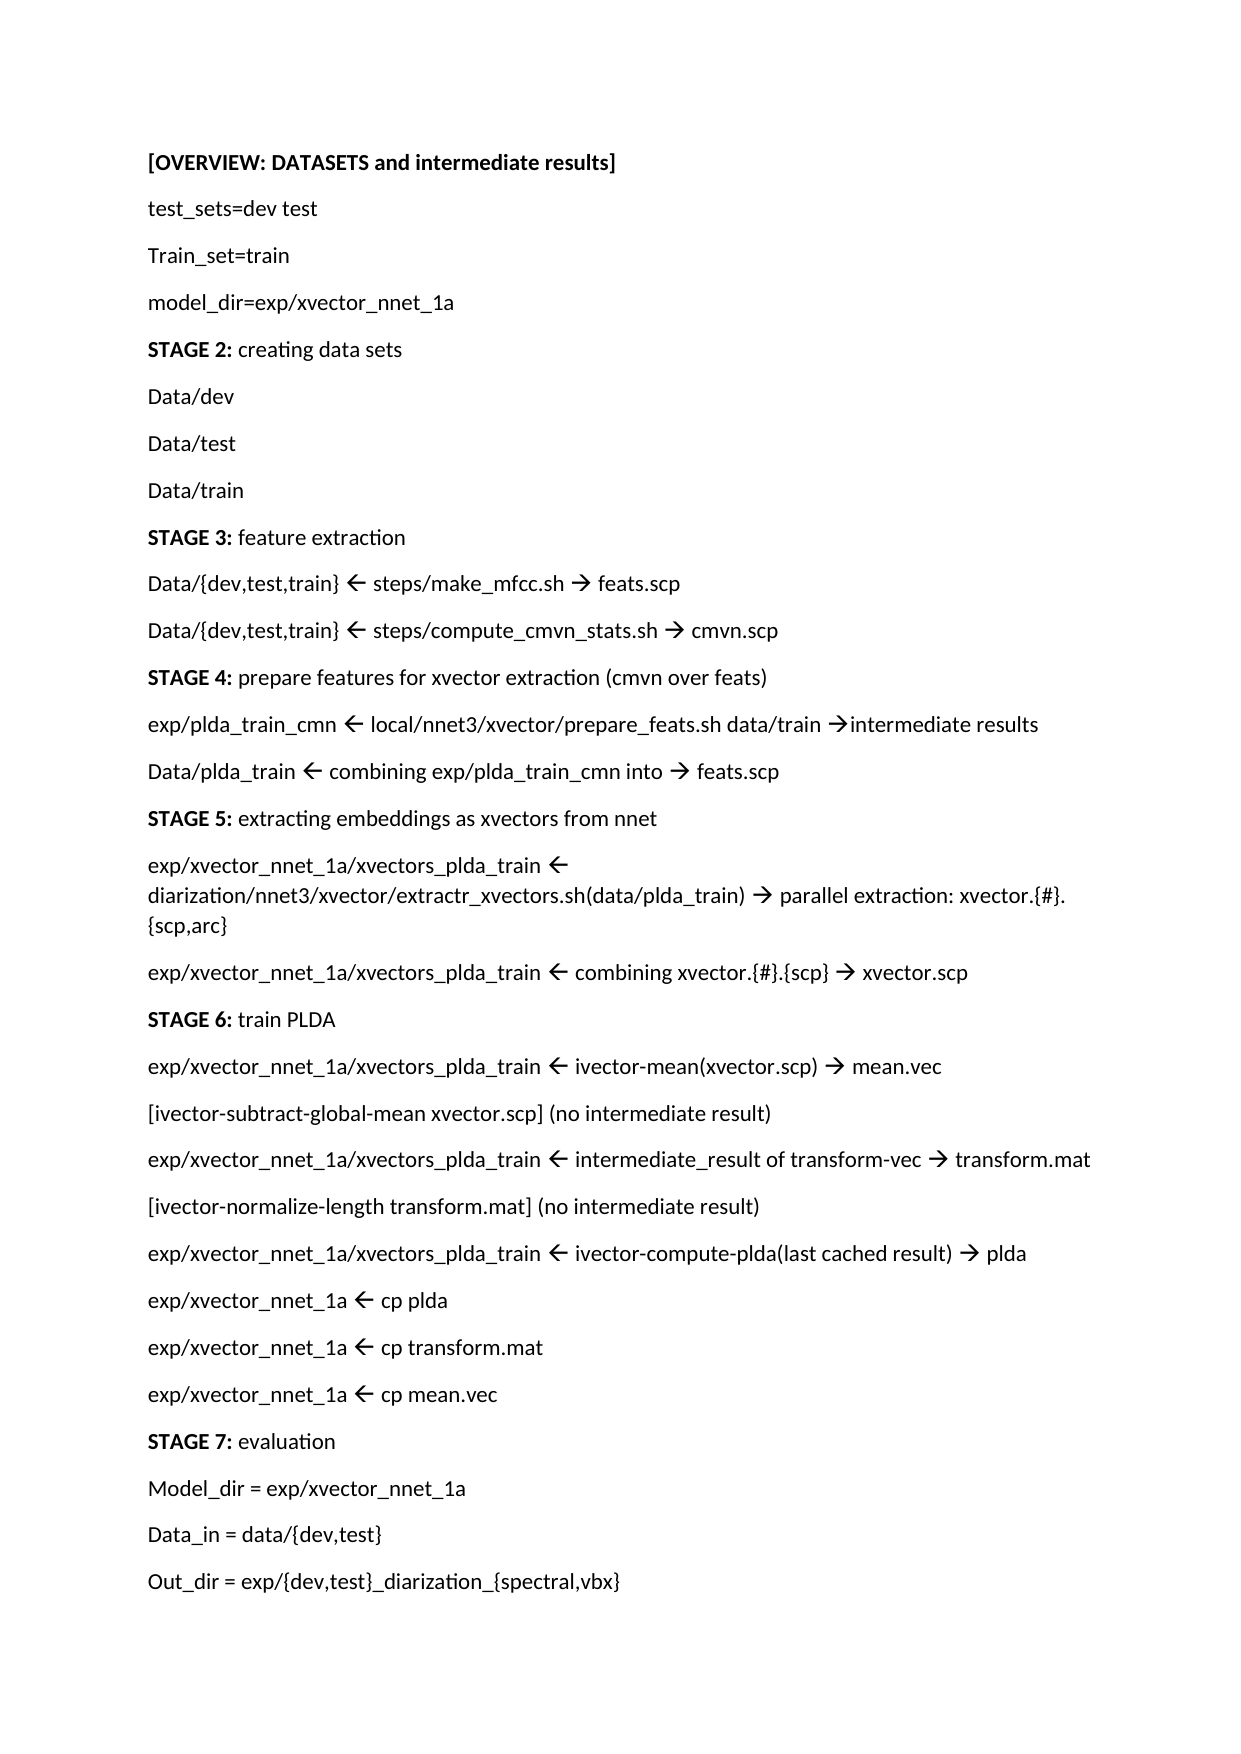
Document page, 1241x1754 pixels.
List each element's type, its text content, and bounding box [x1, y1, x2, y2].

text Data/{dev,test,train} steps/make_mfcc.sh feats.scp [148, 569, 1093, 597]
text Data_in = data/{dev,test} [148, 1521, 1093, 1548]
text exp/plda_train_cmn local/nnet3/xvector/prepare_feats.sh data/train intermediate results [148, 710, 1093, 738]
text [OVERVIEW: DATASETS and intermediate results] [148, 148, 1093, 176]
text exp/xvector_nnet_1a/xvectors_plda_train combining xvector.{#}.{scp} xvector.scp [148, 958, 1093, 986]
text Data/test [148, 429, 1093, 457]
text Data/train [148, 476, 1093, 504]
text exp/xvector_nnet_1a/xvectors_plda_train ivector-mean(xvector.scp) mean.vec [148, 1052, 1093, 1080]
text Model_dir = exp/xvector_nnet_1a [148, 1474, 1093, 1502]
text exp/xvector_nnet_1a cp mean.vec [148, 1380, 1093, 1408]
text Data/plda_train combining exp/plda_train_cmn into feats.scp [148, 757, 1093, 785]
text Out_dir = exp/{dev,test}_diarization_{spectral,vbx} [148, 1567, 1093, 1595]
text exp/xvector_nnet_1a/xvectors_plda_train diarization/nnet3/xvector/extractr_xvectors.sh(data/plda_train) parallel extraction: xvector.{#}.{scp,arc} [148, 851, 1093, 939]
text exp/xvector_nnet_1a cp plda [148, 1286, 1093, 1314]
text test_sets=dev test [148, 194, 1093, 222]
text Data/{dev,test,train} steps/compute_cmvn_stats.sh cmvn.scp [148, 616, 1093, 644]
text Data/dev [148, 382, 1093, 410]
text STAGE 6: train PLDA [148, 1005, 1093, 1033]
text exp/xvector_nnet_1a cp transform.mat [148, 1333, 1093, 1361]
text [ivector-subtract-global-mean xvector.scp] (no intermediate result) [148, 1099, 1093, 1127]
text Train_set=train [148, 241, 1093, 269]
text STAGE 2: creating data sets [148, 335, 1093, 363]
text STAGE 3: feature extraction [148, 523, 1093, 551]
text exp/xvector_nnet_1a/xvectors_plda_train intermediate_result of transform-vec transform.mat [148, 1146, 1093, 1173]
text exp/xvector_nnet_1a/xvectors_plda_train ivector-compute-plda(last cached result) plda [148, 1239, 1093, 1267]
text [ivector-normalize-length transform.mat] (no intermediate result) [148, 1192, 1093, 1220]
text STAGE 5: extracting embeddings as xvectors from nnet [148, 804, 1093, 832]
text model_dir=exp/xvector_nnet_1a [148, 288, 1093, 316]
text STAGE 7: evaluation [148, 1427, 1093, 1455]
text STAGE 4: prepare features for xvector extraction (cmvn over feats) [148, 663, 1093, 691]
